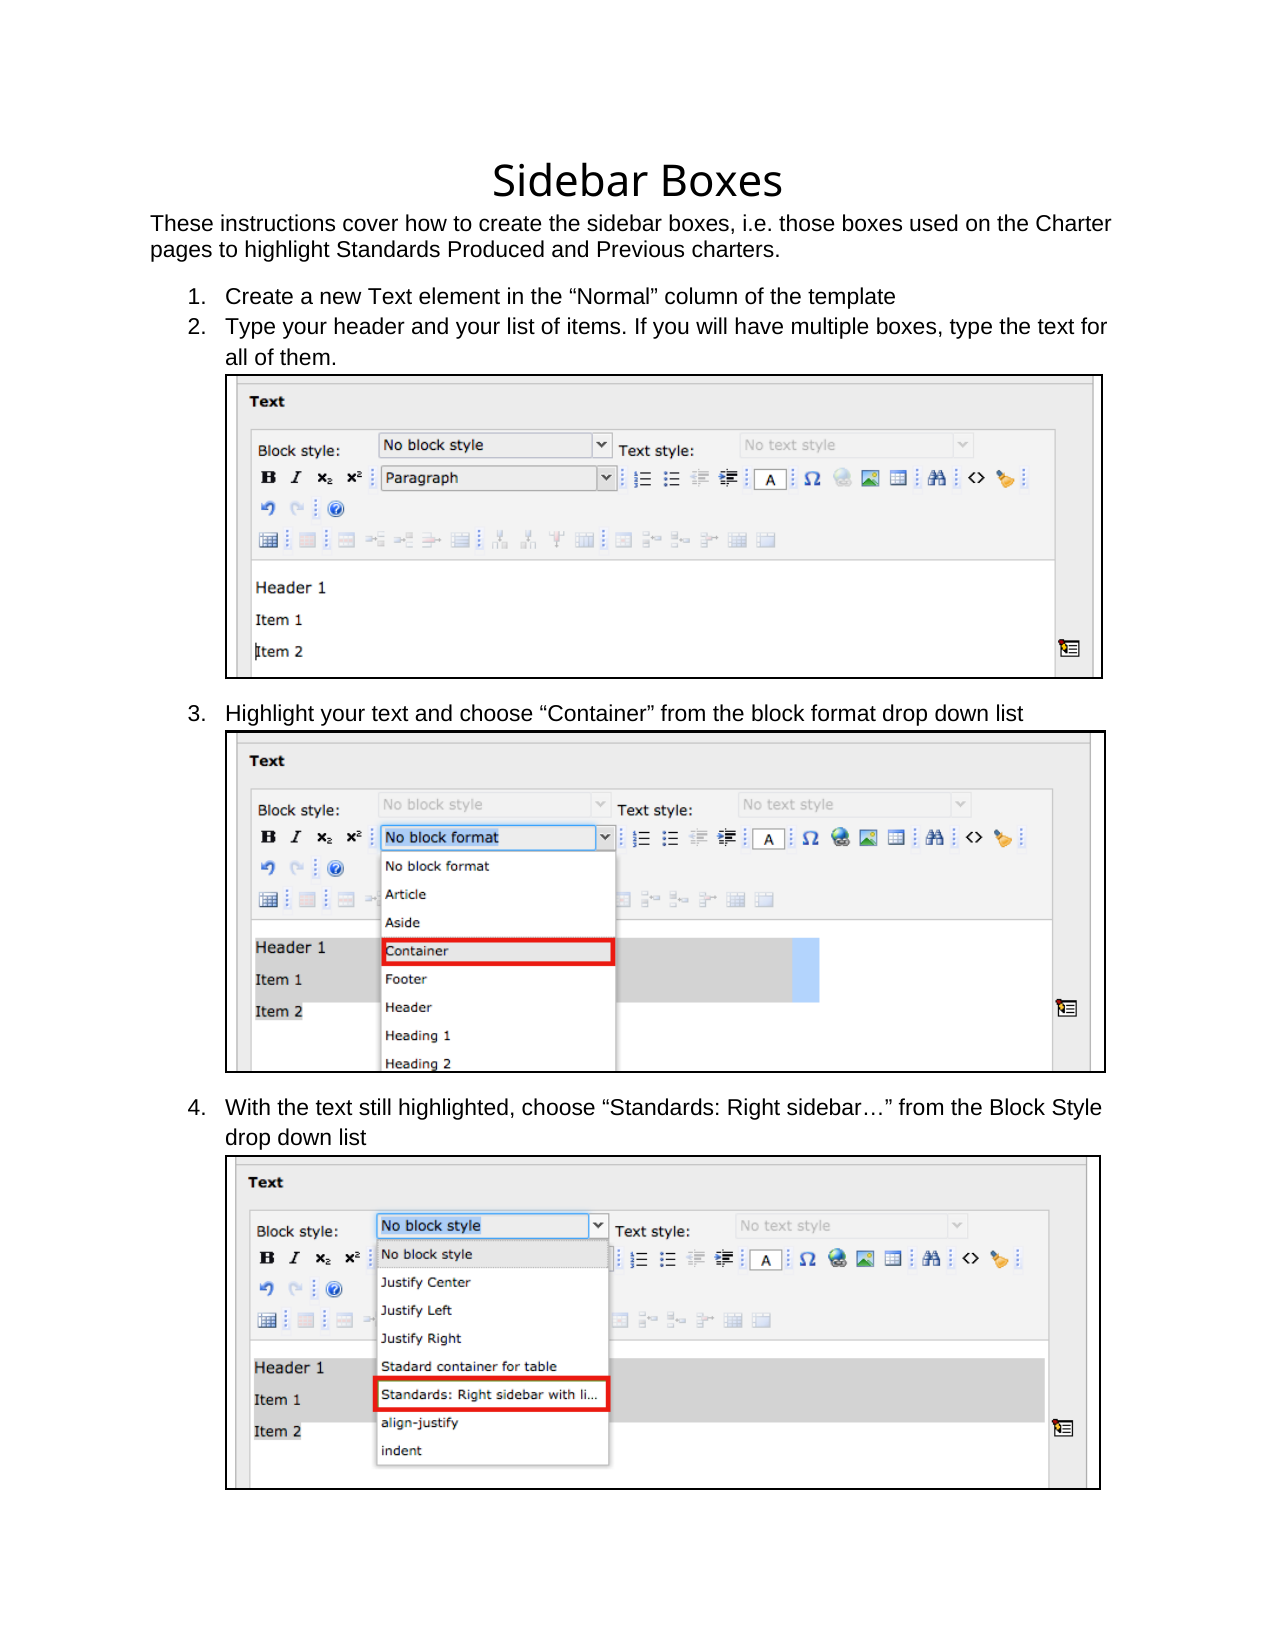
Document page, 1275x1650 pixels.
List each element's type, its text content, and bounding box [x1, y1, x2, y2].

list With the text still highlighted, choose “Standards: Right sidebar…” from the Block Style drop down list [187, 1094, 1125, 1151]
title Sidebar Boxes [150, 150, 1125, 209]
picture [227, 1157, 1099, 1488]
picture [227, 733, 1104, 1071]
list Type your header and your list of items. If you will have multiple boxes, type the text for all of them. [187, 313, 1125, 370]
text These instructions cover how to create the sidebar boxes, i.e. those boxes used on the Charter pages to highlight Standards Produced and Previous charters. [150, 209, 1125, 262]
list Highlight your text and choose “Container” from the block format drop down list [187, 700, 1125, 726]
picture [227, 376, 1101, 677]
list Create a new Text element in the “Normal” column of the template [187, 283, 1125, 309]
